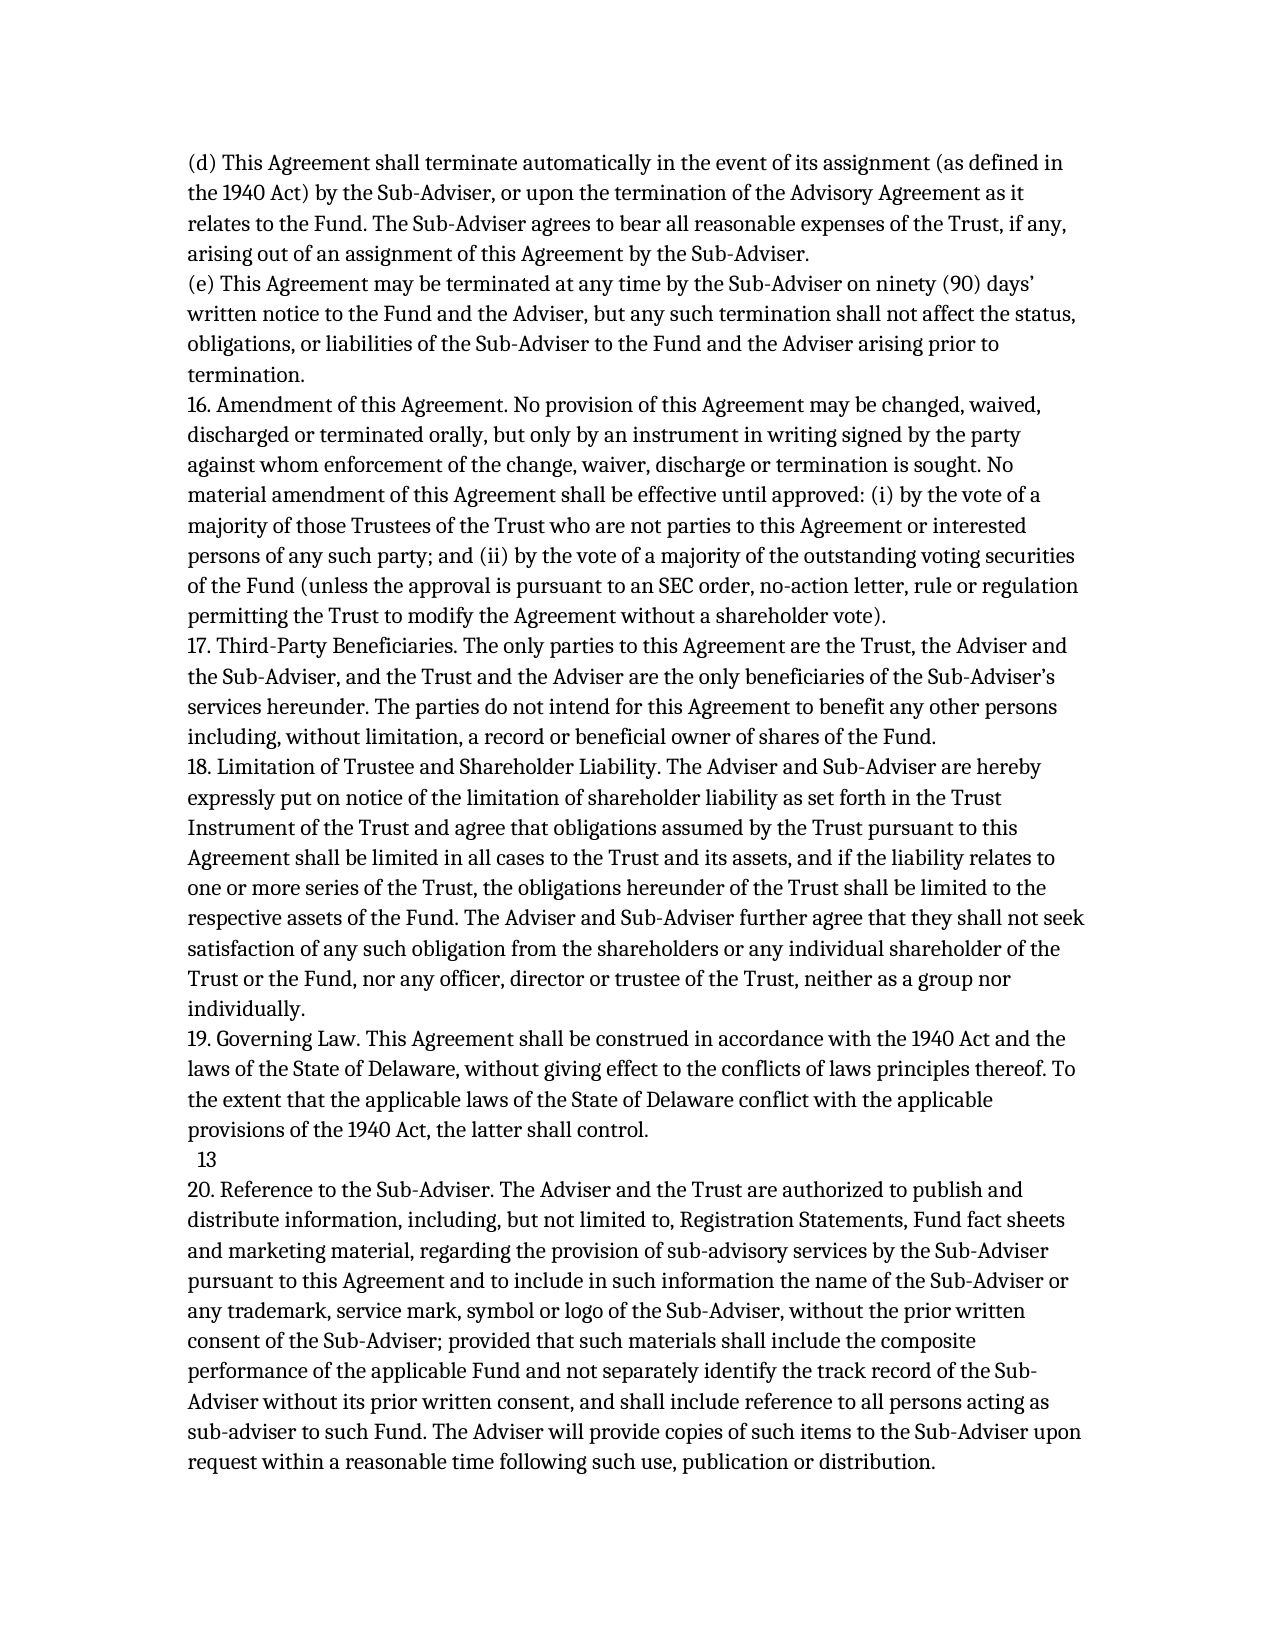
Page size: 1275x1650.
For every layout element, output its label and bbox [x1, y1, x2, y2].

text [187, 150, 1087, 1475]
